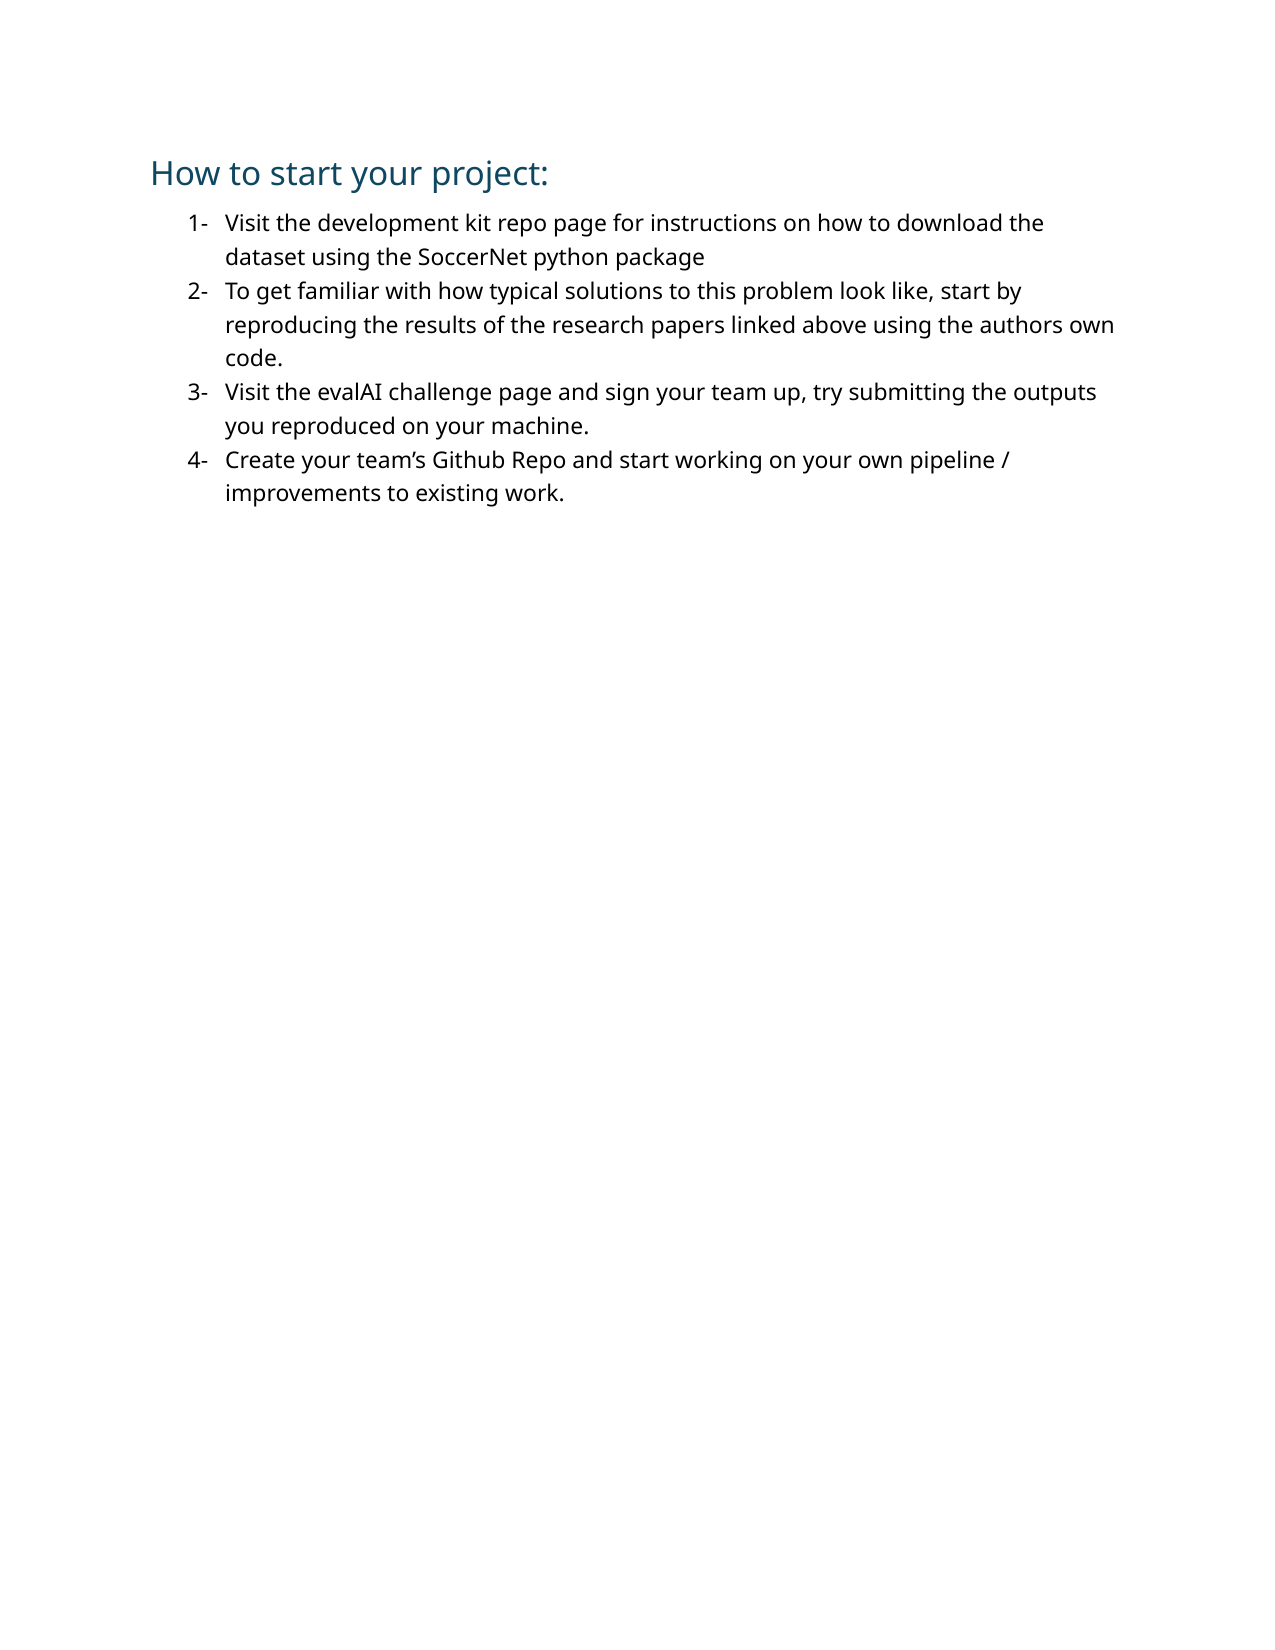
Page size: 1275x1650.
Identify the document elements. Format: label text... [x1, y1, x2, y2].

list To get familiar with how typical solutions to this problem look like, start by reproducing the results of the research papers linked above using the authors own code. [187, 275, 1125, 373]
list Create your team’s Github Repo and start working on your own pipeline / improvements to existing work. [187, 443, 1125, 508]
subtitle How to start your project: [150, 150, 1125, 195]
list Visit the development kit repo page for instructions on how to download the dataset using the SoccerNet python package [187, 207, 1125, 272]
list Visit the evalAI challenge page and sign your team up, try submitting the outputs you reproduced on your machine. [187, 376, 1125, 441]
